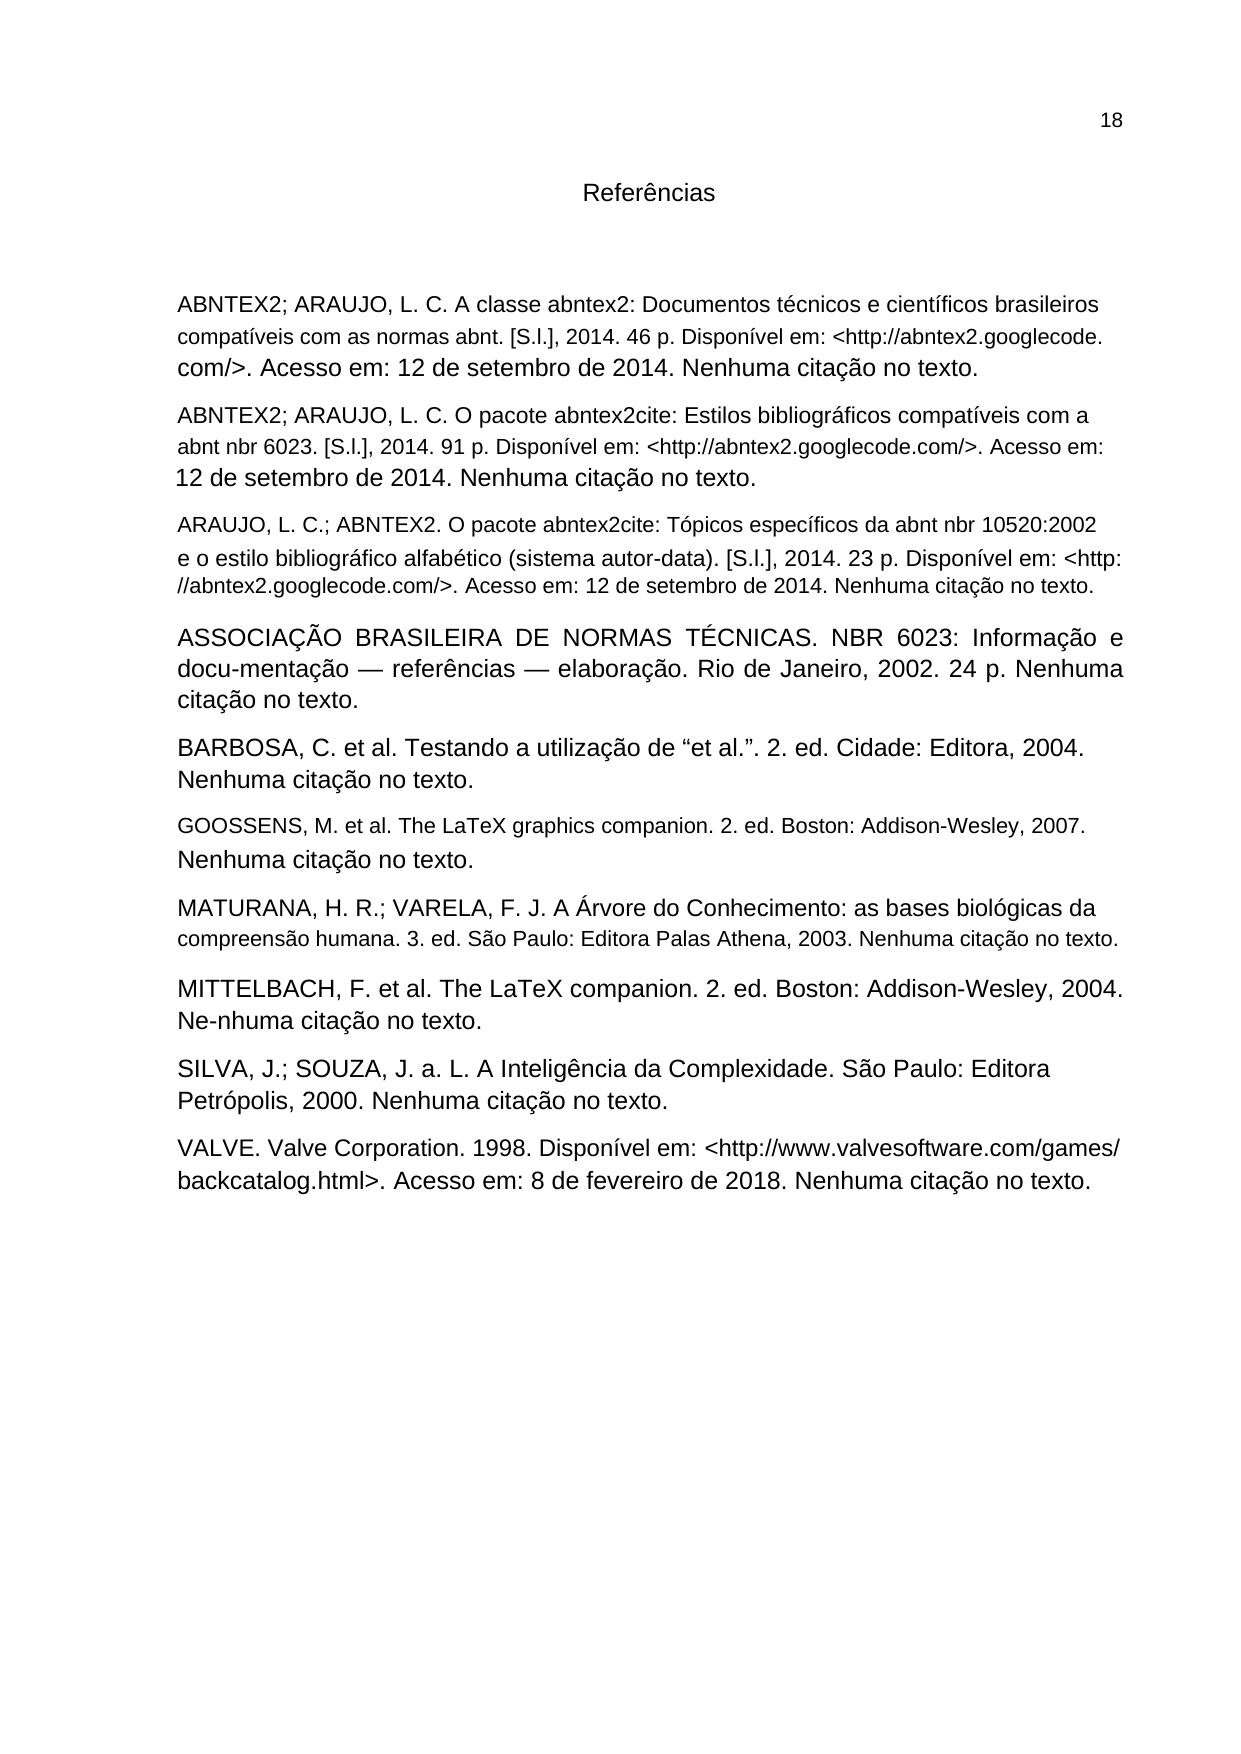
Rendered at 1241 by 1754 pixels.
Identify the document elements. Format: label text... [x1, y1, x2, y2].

text GOOSSENS, M. et al. The LaTeX graphics companion. 2. ed. Boston: Addison-Wesley, 2007. [177, 813, 1125, 838]
text com/>. Acesso em: 12 de setembro de 2014. Nenhuma citação no texto. [177, 352, 1125, 381]
text BARBOSA, C. et al. Testando a utilização de “et al.”. 2. ed. Cidade: Editora, 2004. Nenhuma citação no texto. [177, 733, 1121, 794]
text compatíveis com as normas abnt. [S.l.], 2014. 46 p. Disponível em: <http://abntex2.googlecode. [177, 323, 1125, 349]
text ARAUJO, L. C.; ABNTEX2. O pacote abntex2cite: Tópicos específicos da abnt nbr 10520:2002 [177, 512, 1125, 537]
text 18 [1100, 108, 1125, 132]
text ASSOCIAÇÃO BRASILEIRA DE NORMAS TÉCNICAS. NBR 6023: Informação e docu-mentação — referências — elaboração. Rio de Janeiro, 2002. 24 p. Nenhuma citação no texto. [177, 623, 1125, 713]
text Referências [150, 178, 1148, 207]
text 12 de setembro de 2014. Nenhuma citação no texto. [175, 463, 1125, 492]
text //abntex2.googlecode.com/>. Acesso em: 12 de setembro de 2014. Nenhuma citação no texto. [177, 573, 1125, 599]
text ABNTEX2; ARAUJO, L. C. A classe abntex2: Documentos técnicos e científicos brasileiros [177, 291, 1125, 318]
text VALVE. Valve Corporation. 1998. Disponível em: <http://www.valvesoftware.com/games/ [177, 1134, 1125, 1161]
text Nenhuma citação no texto. [177, 845, 1125, 874]
text MATURANA, H. R.; VARELA, F. J. A Árvore do Conhecimento: as bases biológicas da [177, 893, 1125, 921]
text backcatalog.html>. Acesso em: 8 de fevereiro de 2018. Nenhuma citação no texto. [177, 1166, 1125, 1195]
text abnt nbr 6023. [S.l.], 2014. 91 p. Disponível em: <http://abntex2.googlecode.com/>. Acesso em: [177, 434, 1125, 459]
text MITTELBACH, F. et al. The LaTeX companion. 2. ed. Boston: Addison-Wesley, 2004. Ne-nhuma citação no texto. [177, 974, 1125, 1034]
text e o estilo bibliográfico alfabético (sistema autor-data). [S.l.], 2014. 23 p. Disponível em: <http: [177, 544, 1125, 571]
text compreensão humana. 3. ed. São Paulo: Editora Palas Athena, 2003. Nenhuma citação no texto. [177, 926, 1125, 951]
text ABNTEX2; ARAUJO, L. C. O pacote abntex2cite: Estilos bibliográficos compatíveis com a [177, 402, 1125, 428]
text SILVA, J.; SOUZA, J. a. L. A Inteligência da Complexidade. São Paulo: Editora Petrópolis, 2000. Nenhuma citação no texto. [177, 1054, 1125, 1114]
